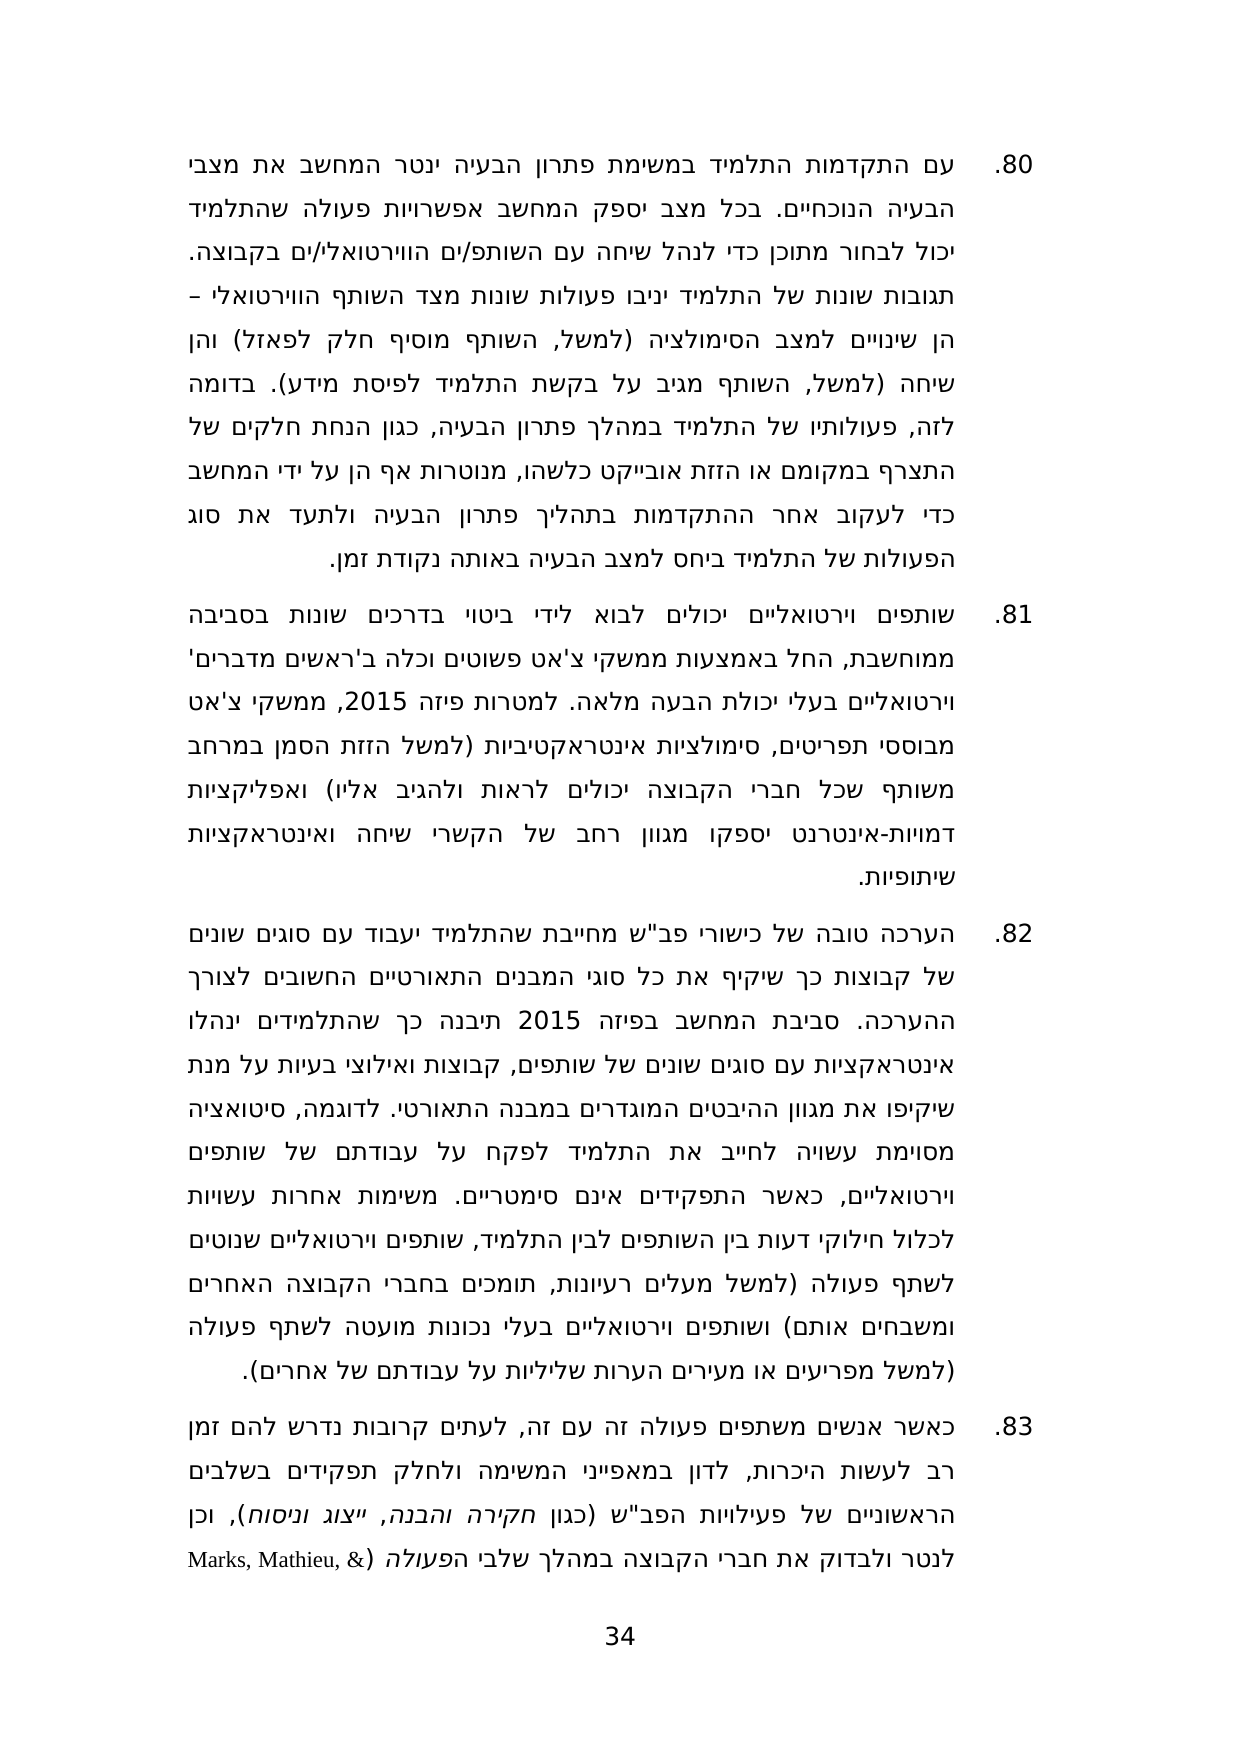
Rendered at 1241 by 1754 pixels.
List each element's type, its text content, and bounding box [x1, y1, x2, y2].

text עם התקדמות התלמיד במשימת פתרון הבעיה ינטר המחשב את מצבי הבעיה הנוכחיים. בכל מצב יספק המחשב אפשרויות פעולה שהתלמיד יכול לבחור מתוכן כדי לנהל שיחה עם השותפ/ים הווירטואלי/ים בקבוצה. תגובות שונות של התלמיד יניבו פעולות שונות מצד השותף הווירטואלי – הן שינויים למצב הסימולציה (למשל, השותף מוסיף חלק לפאזל) והן שיחה (למשל, השותף מגיב על בקשת התלמיד לפיסת מידע). בדומה לזה, פעולותיו של התלמיד במהלך פתרון הבעיה, כגון הנחת חלקים של התצרף במקומם או הזזת אובייקט כלשהו, מנוטרות אף הן על ידי המחשב כדי לעקוב אחר ההתקדמות בתהליך פתרון הבעיה ולתעד את סוג הפעולות של התלמיד ביחס למצב הבעיה באותה נקודת זמן. [187, 150, 994, 573]
text הערכה טובה של כישורי פב"ש מחייבת שהתלמיד יעבוד עם סוגים שונים של קבוצות כך שיקיף את כל סוגי המבנים התאורטיים החשובים לצורך ההערכה. סביבת המחשב בפיזה 2015 תיבנה כך שהתלמידים ינהלו אינטראקציות עם סוגים שונים של שותפים, קבוצות ואילוצי בעיות על מנת שיקיפו את מגוון ההיבטים המוגדרים במבנה התאורטי. לדוגמה, סיטואציה מסוימת עשויה לחייב את התלמיד לפקח על עבודתם של שותפים וירטואליים, כאשר התפקידים אינם סימטריים. משימות אחרות עשויות לכלול חילוקי דעות בין השותפים לבין התלמיד, שותפים וירטואליים שנוטים לשתף פעולה (למשל מעלים רעיונות, תומכים בחברי הקבוצה האחרים ומשבחים אותם) ושותפים וירטואליים בעלי נכונות מועטה לשתף פעולה (למשל מפריעים או מעירים הערות שליליות על עבודתם של אחרים). [187, 919, 994, 1385]
text שותפים וירטואליים יכולים לבוא לידי ביטוי בדרכים שונות בסביבה ממוחשבת, החל באמצעות ממשקי צ'אט פשוטים וכלה ב'ראשים מדברים' וירטואליים בעלי יכולת הבעה מלאה. למטרות פיזה 2015, ממשקי צ'אט מבוססי תפריטים, סימולציות אינטראקטיביות (למשל הזזת הסמן במרחב משותף שכל חברי הקבוצה יכולים לראות ולהגיב אליו) ואפליקציות דמויות-אינטרנט יספקו מגוון רחב של הקשרי שיחה ואינטראקציות שיתופיות. [187, 600, 994, 892]
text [187, 1412, 994, 1573]
